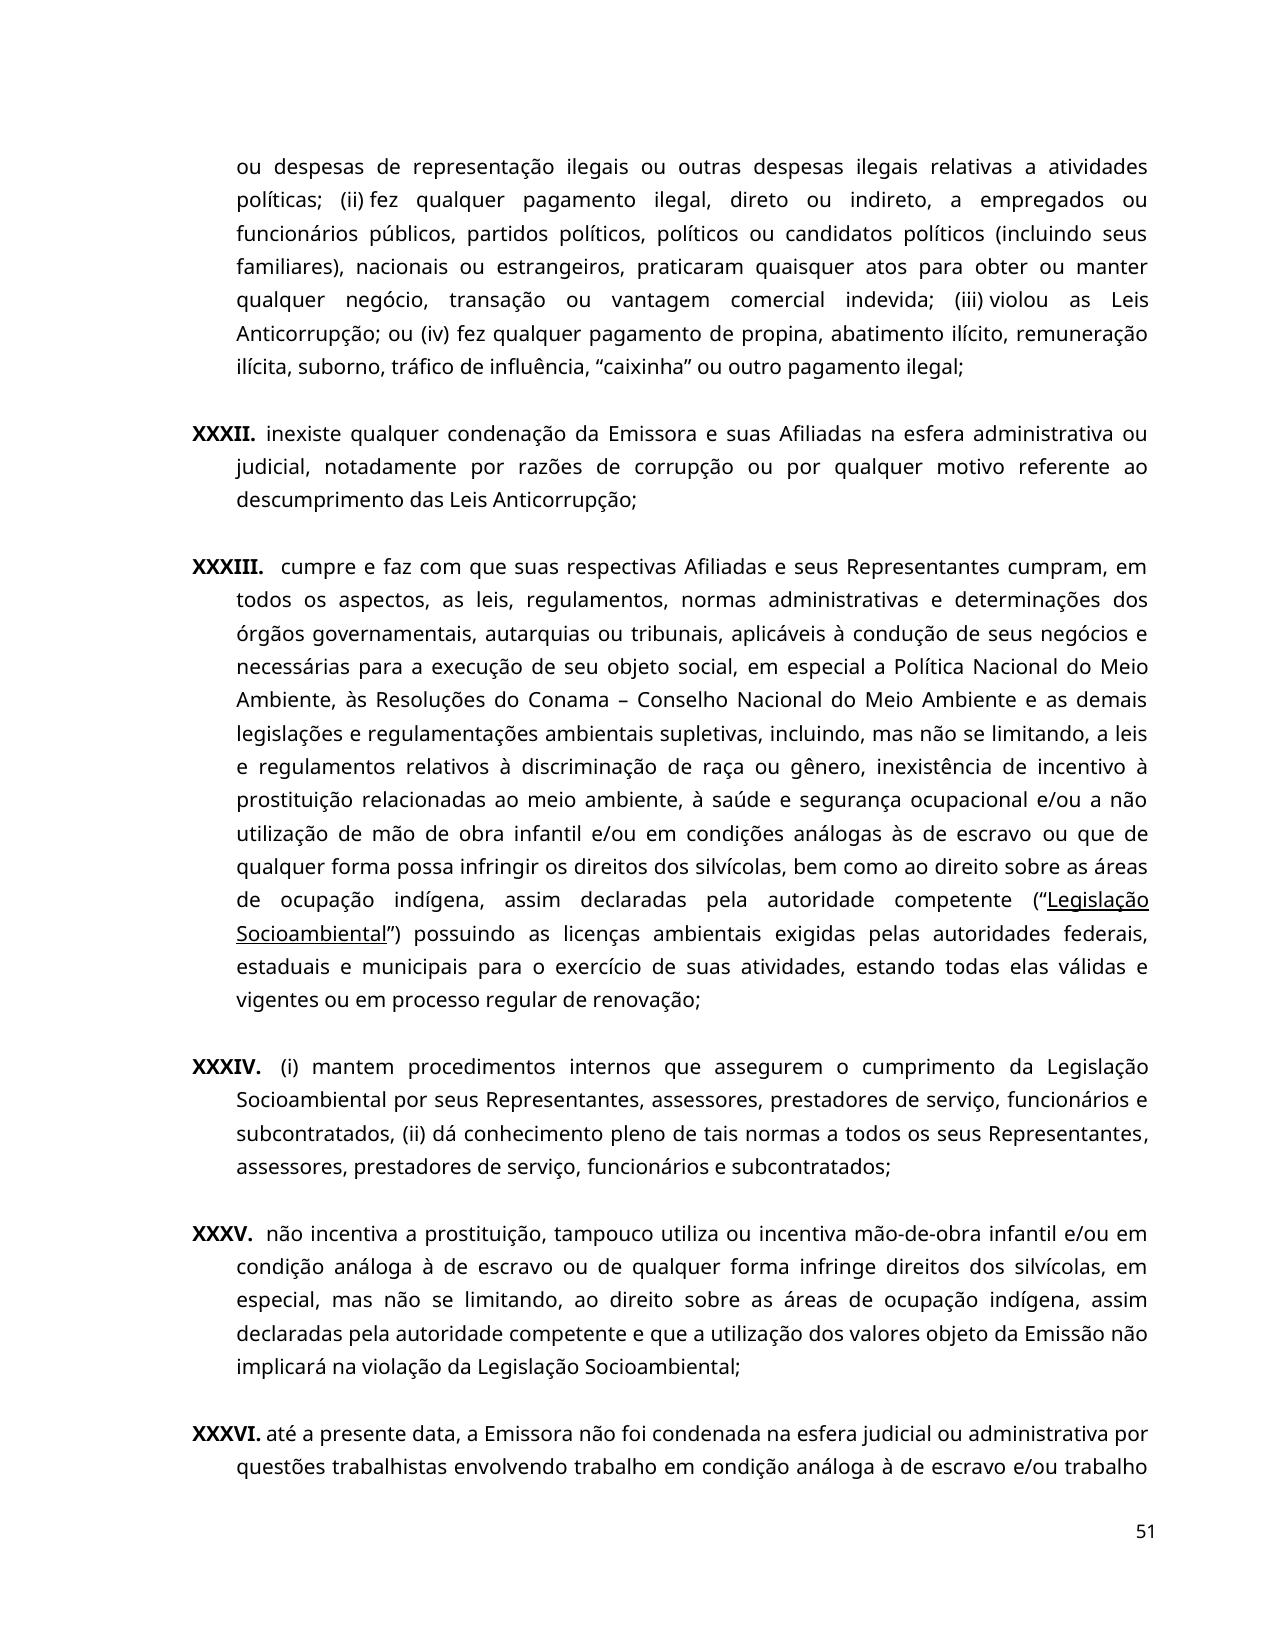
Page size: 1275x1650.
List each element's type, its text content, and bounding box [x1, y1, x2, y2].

list cumpre e faz com que suas respectivas Afiliadas e seus Representantes cumpram, em todos os aspectos, as leis, regulamentos, normas administrativas e determinações dos órgãos governamentais, autarquias ou tribunais, aplicáveis à condução de seus negócios e necessárias para a execução de seu objeto social, em especial a Política Nacional do Meio Ambiente, às Resoluções do Conama – Conselho Nacional do Meio Ambiente e as demais legislações e regulamentações ambientais supletivas, incluindo, mas não se limitando, a leis e regulamentos relativos à discriminação de raça ou gênero, inexistência de incentivo à prostituição relacionadas ao meio ambiente, à saúde e segurança ocupacional e/ou a não utilização de mão de obra infantil e/ou em condições análogas às de escravo ou que de qualquer forma possa infringir os direitos dos silvícolas, bem como ao direito sobre as áreas de ocupação indígena, assim declaradas pela autoridade competente (“Legislação Socioambiental”) possuindo as licenças ambientais exigidas pelas autoridades federais, estaduais e municipais para o exercício de suas atividades, estando todas elas válidas e vigentes ou em processo regular de renovação; [192, 548, 1149, 1014]
list inexiste qualquer condenação da Emissora e suas Afiliadas na esfera administrativa ou judicial, notadamente por razões de corrupção ou por qualquer motivo referente ao descumprimento das Leis Anticorrupção; [192, 414, 1149, 514]
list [192, 1414, 1149, 1481]
list (i) mantem procedimentos internos que assegurem o cumprimento da Legislação Socioambiental por seus Representantes, assessores, prestadores de serviço, funcionários e subcontratados, (ii) dá conhecimento pleno de tais normas a todos os seus Representantes, assessores, prestadores de serviço, funcionários e subcontratados; [192, 1048, 1149, 1181]
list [192, 148, 1149, 381]
list não incentiva a prostituição, tampouco utiliza ou incentiva mão-de-obra infantil e/ou em condição análoga à de escravo ou de qualquer forma infringe direitos dos silvícolas, em especial, mas não se limitando, ao direito sobre as áreas de ocupação indígena, assim declaradas pela autoridade competente e que a utilização dos valores objeto da Emissão não implicará na violação da Legislação Socioambiental; [192, 1214, 1149, 1381]
